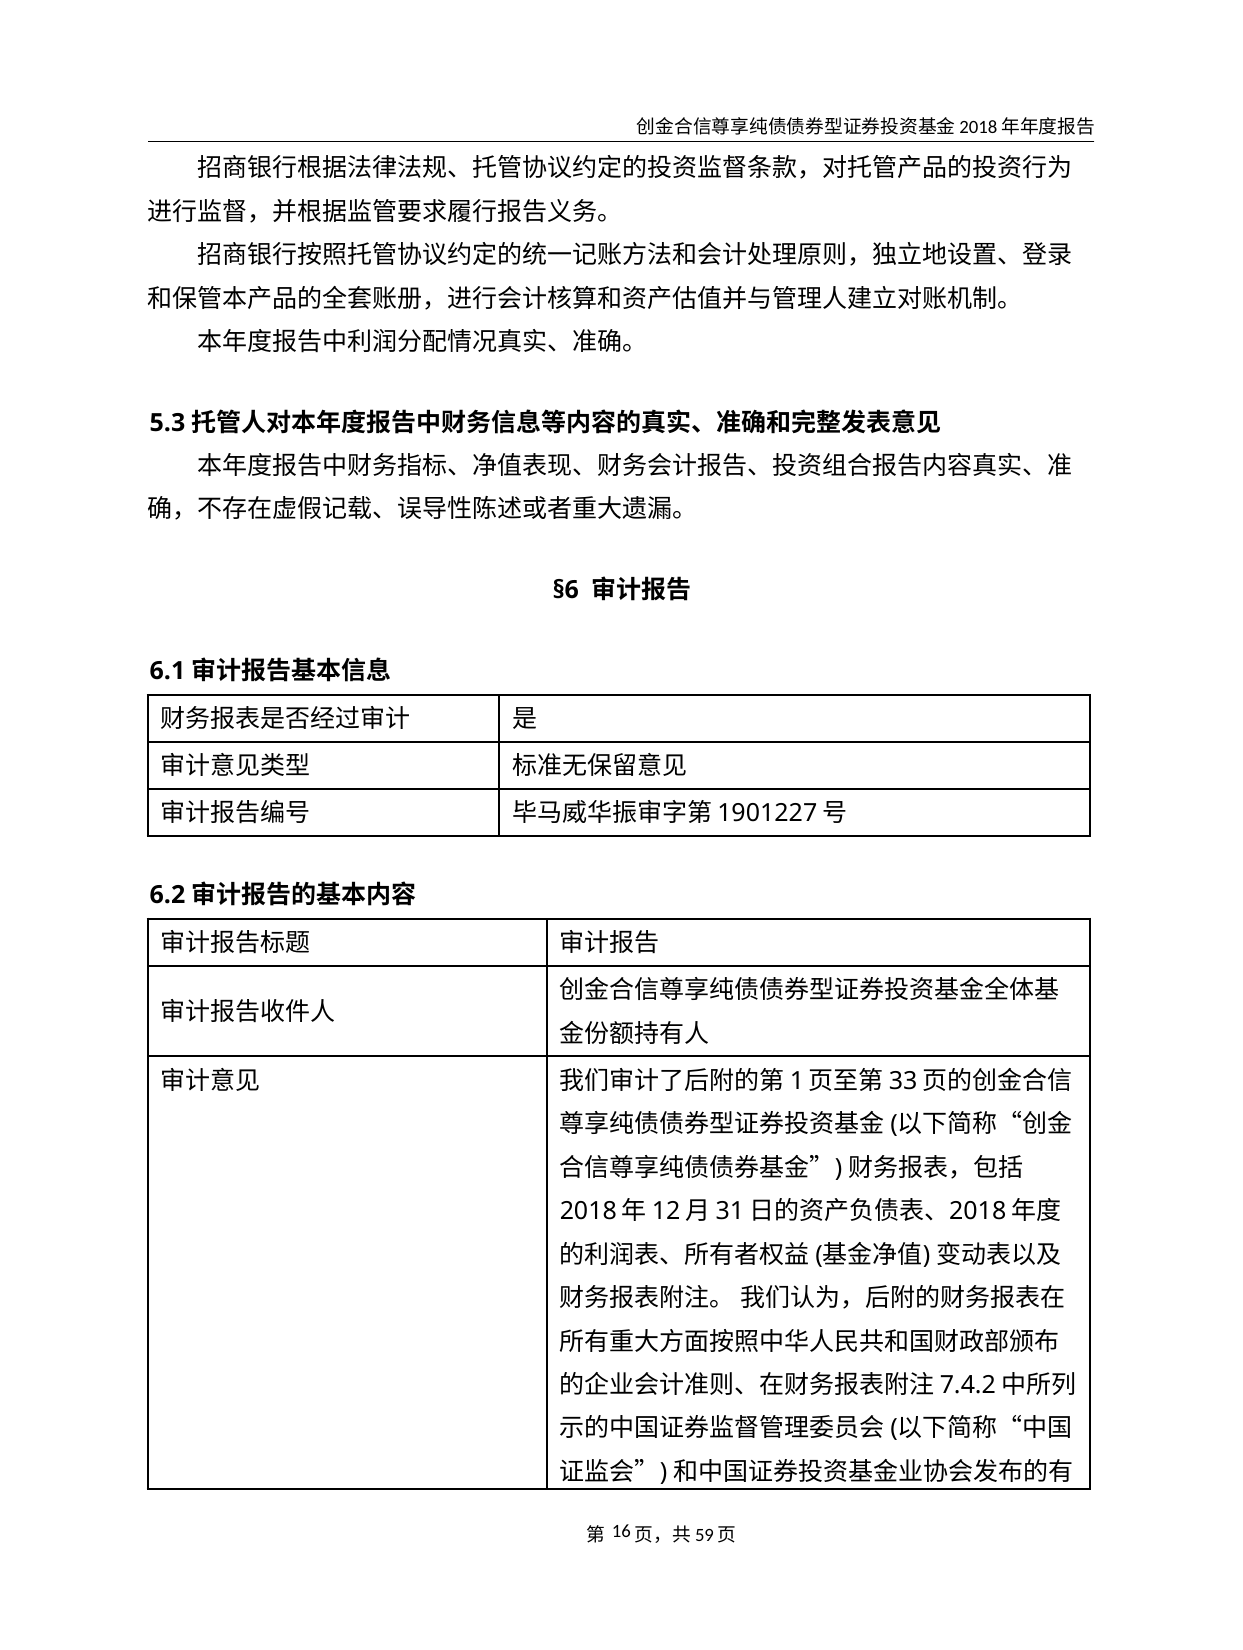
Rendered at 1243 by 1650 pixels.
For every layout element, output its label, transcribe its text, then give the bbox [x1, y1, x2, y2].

text 本年度报告中利润分配情况真实、准确。 [148, 321, 1094, 358]
table_header 审计报告标题 [149, 920, 546, 965]
table_cell 审计报告收件人 [149, 967, 546, 1055]
table_cell 审计意见类型 [149, 743, 498, 788]
text 招商银行根据法律法规、托管协议约定的投资监督条款，对托管产品的投资行为进行监督，并根据监管要求履行报告义务。 [148, 148, 1094, 227]
table_header 财务报表是否经过审计 [149, 696, 498, 741]
table_header 审计报告 [548, 920, 1089, 965]
table_cell 标准无保留意见 [500, 743, 1089, 788]
table_cell 审计报告编号 [149, 790, 498, 835]
text 6.1 审计报告基本信息 [149, 650, 1094, 686]
text 招商银行按照托管协议约定的统一记账方法和会计处理原则，独立地设置、登录和保管本产品的全套账册，进行会计核算和资产估值并与管理人建立对账机制。 [148, 234, 1094, 314]
text §6 审计报告 [149, 569, 1094, 606]
table_cell 创金合信尊享纯债债券型证券投资基金全体基金份额持有人 [548, 967, 1089, 1055]
text 6.2 审计报告的基本内容 [149, 874, 1094, 910]
table_header 是 [500, 696, 1089, 741]
text 5.3 托管人对本年度报告中财务信息等内容的真实、准确和完整发表意见 [149, 402, 1094, 438]
table_cell 审计意见 [149, 1057, 546, 1487]
table_cell 毕马威华振审字第1901227号 [500, 790, 1089, 835]
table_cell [548, 1057, 1089, 1487]
text 本年度报告中财务指标、净值表现、财务会计报告、投资组合报告内容真实、准确，不存在虚假记载、误导性陈述或者重大遗漏。 [148, 446, 1094, 525]
